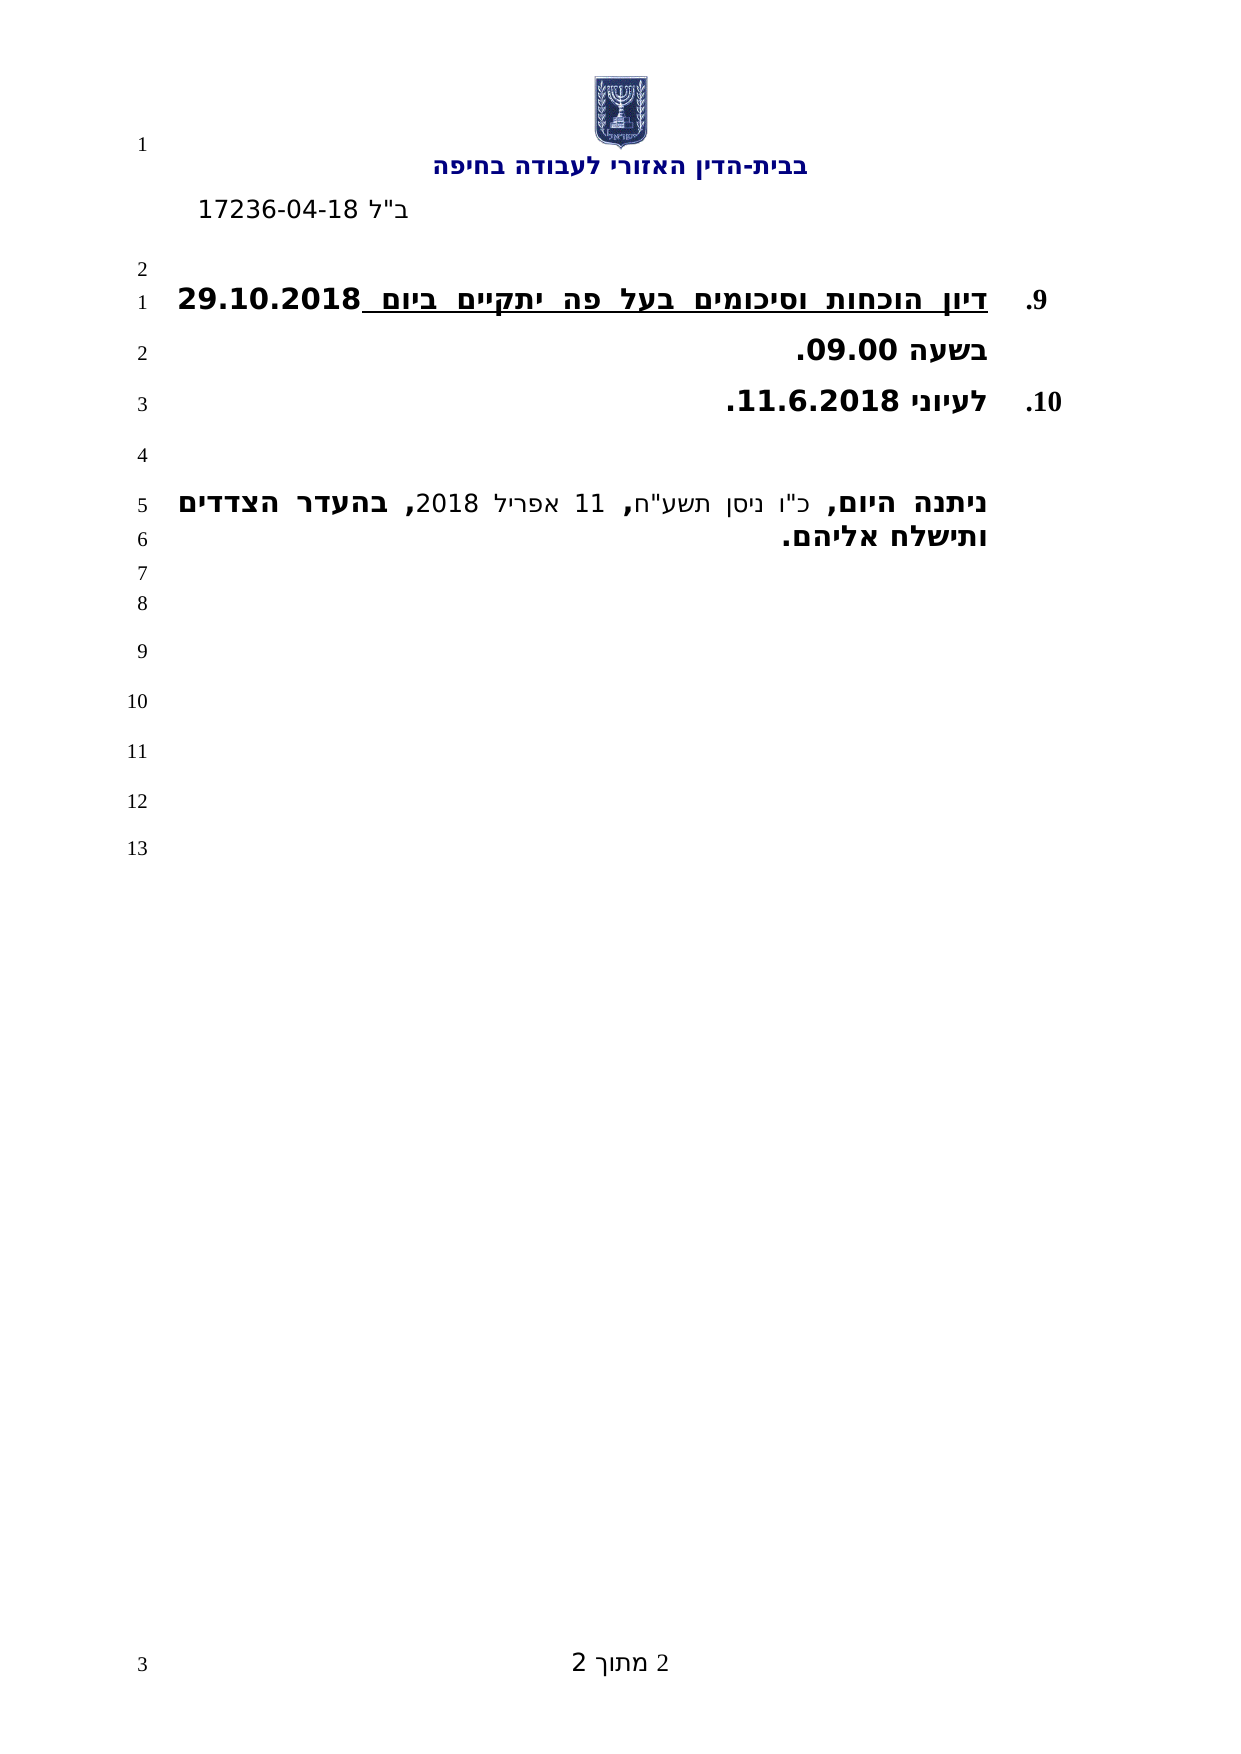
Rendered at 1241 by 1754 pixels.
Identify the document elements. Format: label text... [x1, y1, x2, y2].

list דיון הוכחות וסיכומים בעל פה יתקיים ביום 29.10.2018 בשעה 09.00. [177, 282, 1026, 367]
list לעיוני 11.6.2018. [177, 384, 1026, 418]
picture [589, 75, 651, 152]
text ניתנה היום, , , בהעדר הצדדים ותישלח אליהם. [177, 485, 988, 553]
